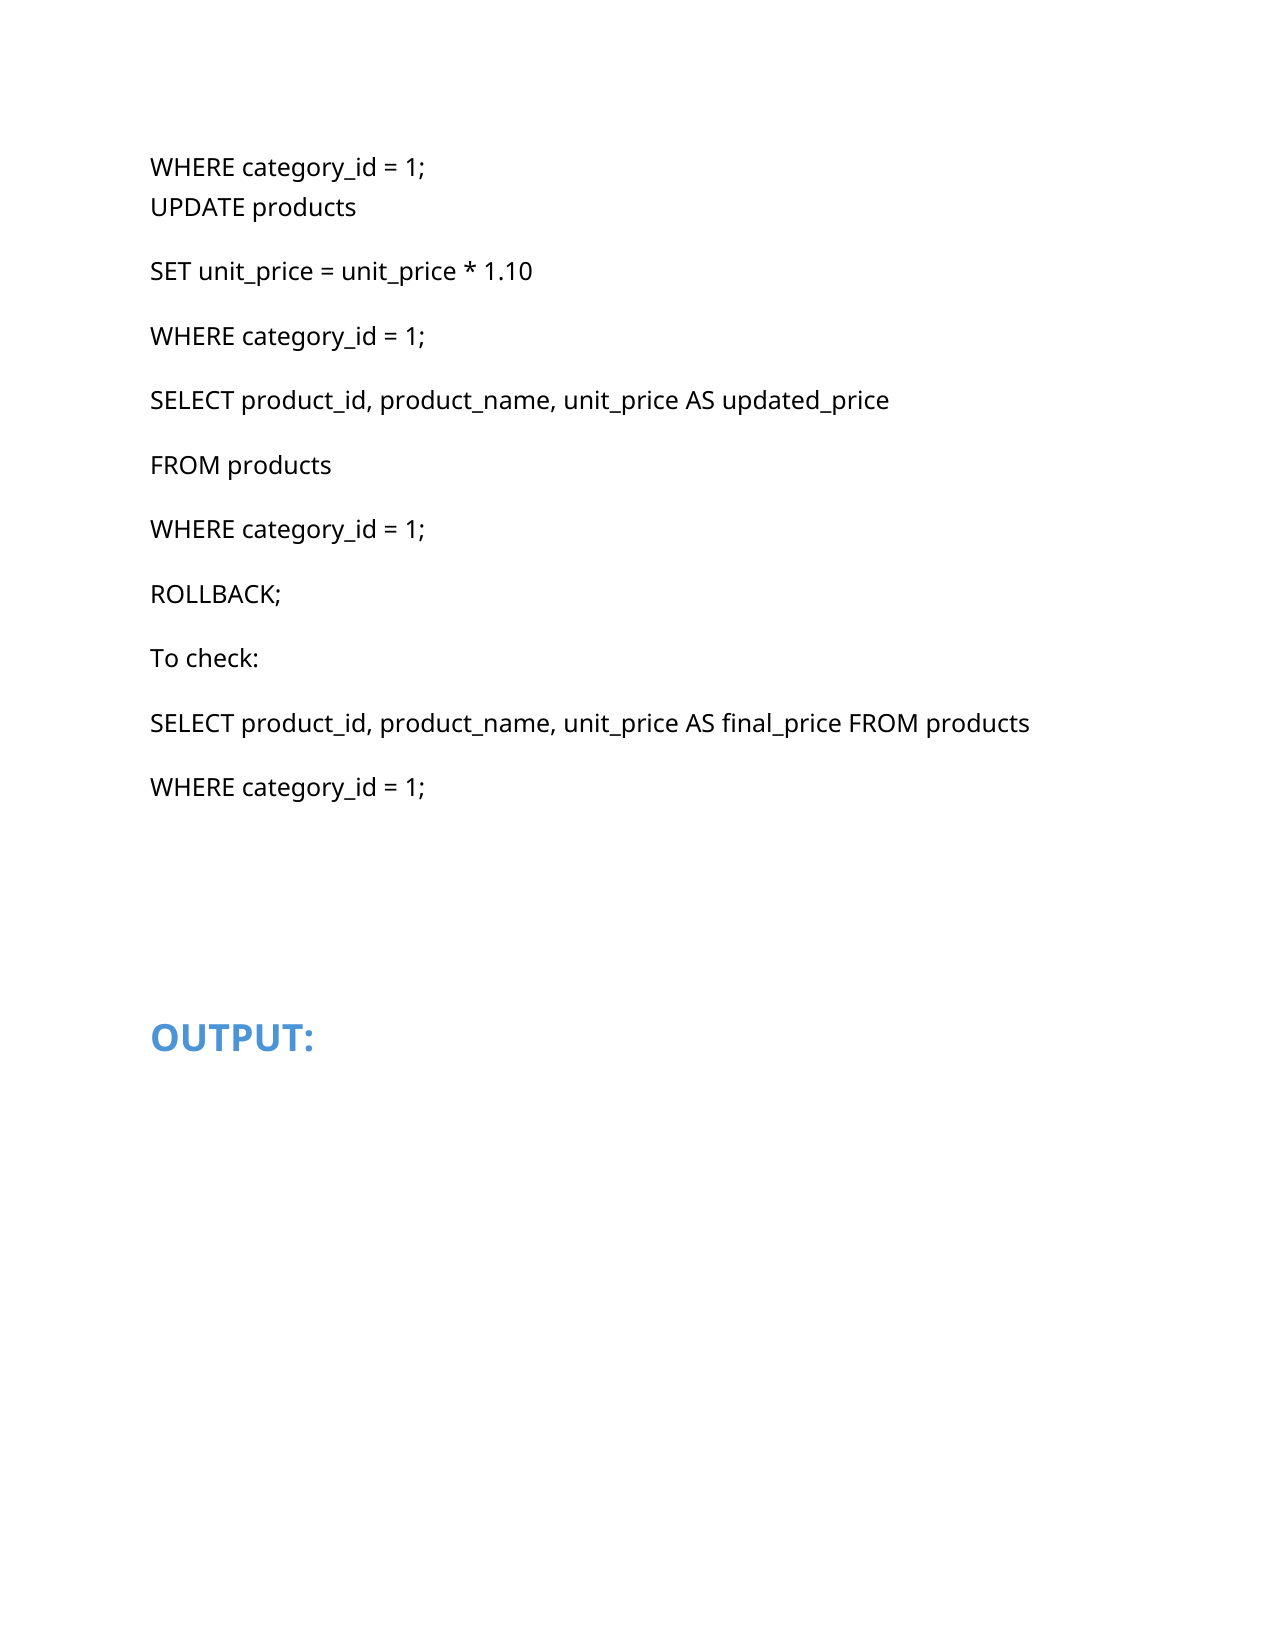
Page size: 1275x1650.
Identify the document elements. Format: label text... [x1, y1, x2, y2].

text SELECT product_id, product_name, unit_price AS updated_price [150, 383, 1125, 417]
text WHERE category_id = 1; [150, 318, 1125, 352]
text ROLLBACK; [150, 576, 1125, 610]
text FROM products [150, 447, 1125, 481]
text WHERE category_id = 1; [150, 512, 1125, 546]
text SET unit_price = unit_price * 1.10 [150, 254, 1125, 288]
text UPDATE products [150, 189, 1125, 223]
text WHERE category_id = 1; [150, 150, 1125, 184]
text WHERE category_id = 1; [150, 770, 1125, 804]
text SELECT product_id, product_name, unit_price AS final_price FROM products [150, 705, 1125, 739]
text OUTPUT: [150, 1012, 1125, 1063]
text To check: [150, 641, 1125, 675]
